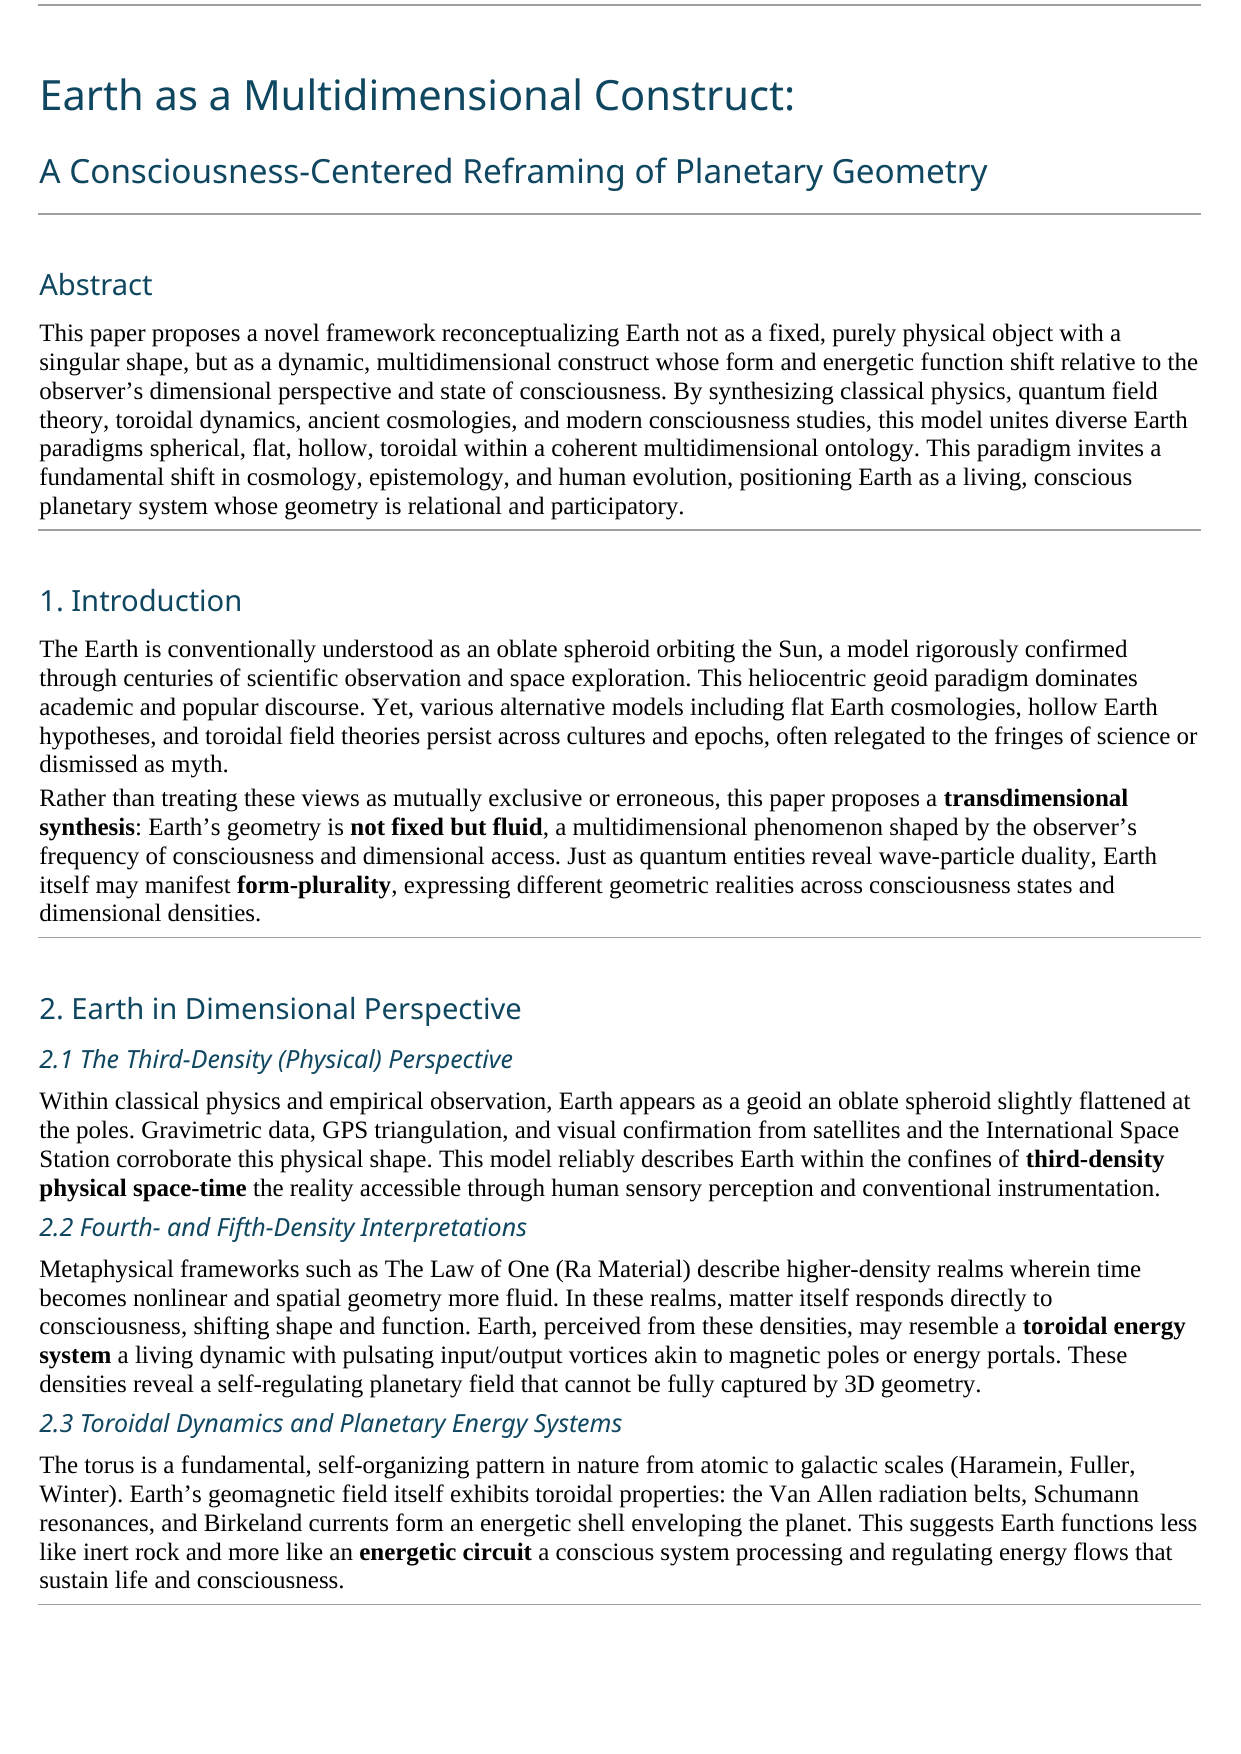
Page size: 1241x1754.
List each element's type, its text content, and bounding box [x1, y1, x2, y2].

text This paper proposes a novel framework reconceptualizing Earth not as a fixed, purely physical object with a singular shape, but as a dynamic, multidimensional construct whose form and energetic function shift relative to the observer’s dimensional perspective and state of consciousness. By synthesizing classical physics, quantum field theory, toroidal dynamics, ancient cosmologies, and modern consciousness studies, this model unites diverse Earth paradigms spherical, flat, hollow, toroidal within a coherent multidimensional ontology. This paradigm invites a fundamental shift in cosmology, epistemology, and human evolution, positioning Earth as a living, conscious planetary system whose geometry is relational and participatory. [39, 318, 1201, 520]
subtitle 2.2 Fourth- and Fifth-Density Interpretations [39, 1210, 1201, 1244]
text Within classical physics and empirical observation, Earth appears as a geoid an oblate spheroid slightly flattened at the poles. Gravimetric data, GPS triangulation, and visual confirmation from satellites and the International Space Station corroborate this physical shape. This model reliably describes Earth within the confines of third-density physical space-time the reality accessible through human sensory perception and conventional instrumentation. [39, 1086, 1201, 1201]
subtitle 2. Earth in Dimensional Perspective [39, 988, 1201, 1028]
subtitle 2.1 The Third-Density (Physical) Perspective [39, 1042, 1201, 1076]
text The Earth is conventionally understood as an oblate spheroid orbiting the Sun, a model rigorously confirmed through centuries of scientific observation and space exploration. This heliocentric geoid paradigm dominates academic and popular discourse. Yet, various alternative models including flat Earth cosmologies, hollow Earth hypotheses, and toroidal field theories persist across cultures and epochs, often relegated to the fringes of science or dismissed as myth. [39, 634, 1201, 778]
subtitle A Consciousness-Centered Reframing of Planetary Geometry [39, 148, 1201, 193]
text Rather than treating these views as mutually exclusive or erroneous, this paper proposes a transdimensional synthesis: Earth’s geometry is not fixed but fluid, a multidimensional phenomenon shaped by the observer’s frequency of consciousness and dimensional access. Just as quantum entities reveal wave-particle duality, Earth itself may manifest form-plurality, expressing different geometric realities across consciousness states and dimensional densities. [39, 783, 1201, 927]
subtitle 1. Introduction [39, 581, 1201, 620]
text The torus is a fundamental, self-organizing pattern in nature from atomic to galactic scales (Haramein, Fuller, Winter). Earth’s geomagnetic field itself exhibits toroidal properties: the Van Allen radiation belts, Schumann resonances, and Birkeland currents form an energetic shell enveloping the planet. This suggests Earth functions less like inert rock and more like an energetic circuit a conscious system processing and regulating energy flows that sustain life and consciousness. [39, 1450, 1201, 1594]
subtitle 2.3 Toroidal Dynamics and Planetary Energy Systems [39, 1406, 1201, 1440]
subtitle Abstract [39, 264, 1201, 304]
subtitle Earth as a Multidimensional Construct: [39, 66, 1201, 123]
text Metaphysical frameworks such as The Law of One (Ra Material) describe higher-density realms wherein time becomes nonlinear and spatial geometry more fluid. In these realms, matter itself responds directly to consciousness, shifting shape and function. Earth, perceived from these densities, may resemble a toroidal energy system a living dynamic with pulsating input/output vortices akin to magnetic poles or energy portals. These densities reveal a self-regulating planetary field that cannot be fully captured by 3D geometry. [39, 1254, 1201, 1398]
